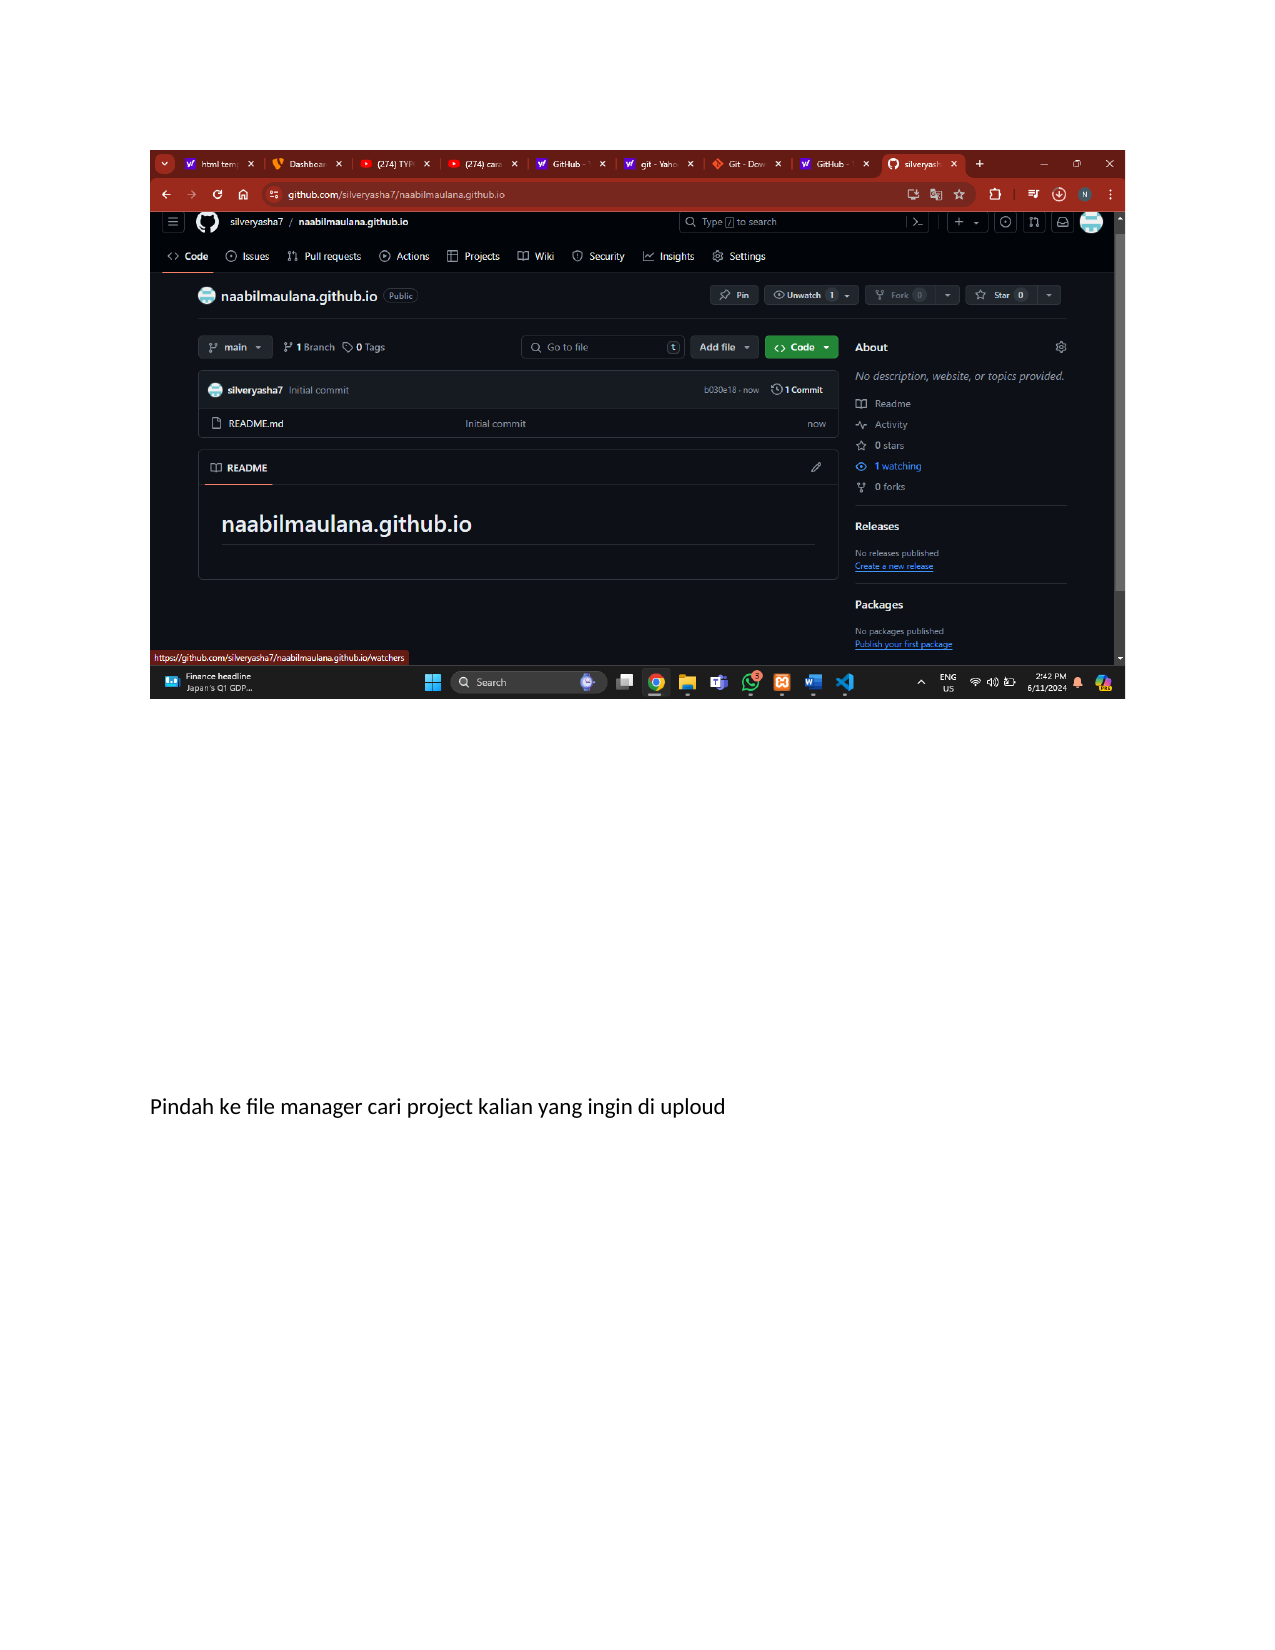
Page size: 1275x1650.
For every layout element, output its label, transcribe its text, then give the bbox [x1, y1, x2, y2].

text Pindah ke file manager cari project kalian yang ingin di uploud [150, 1092, 1125, 1120]
picture [150, 150, 1125, 699]
